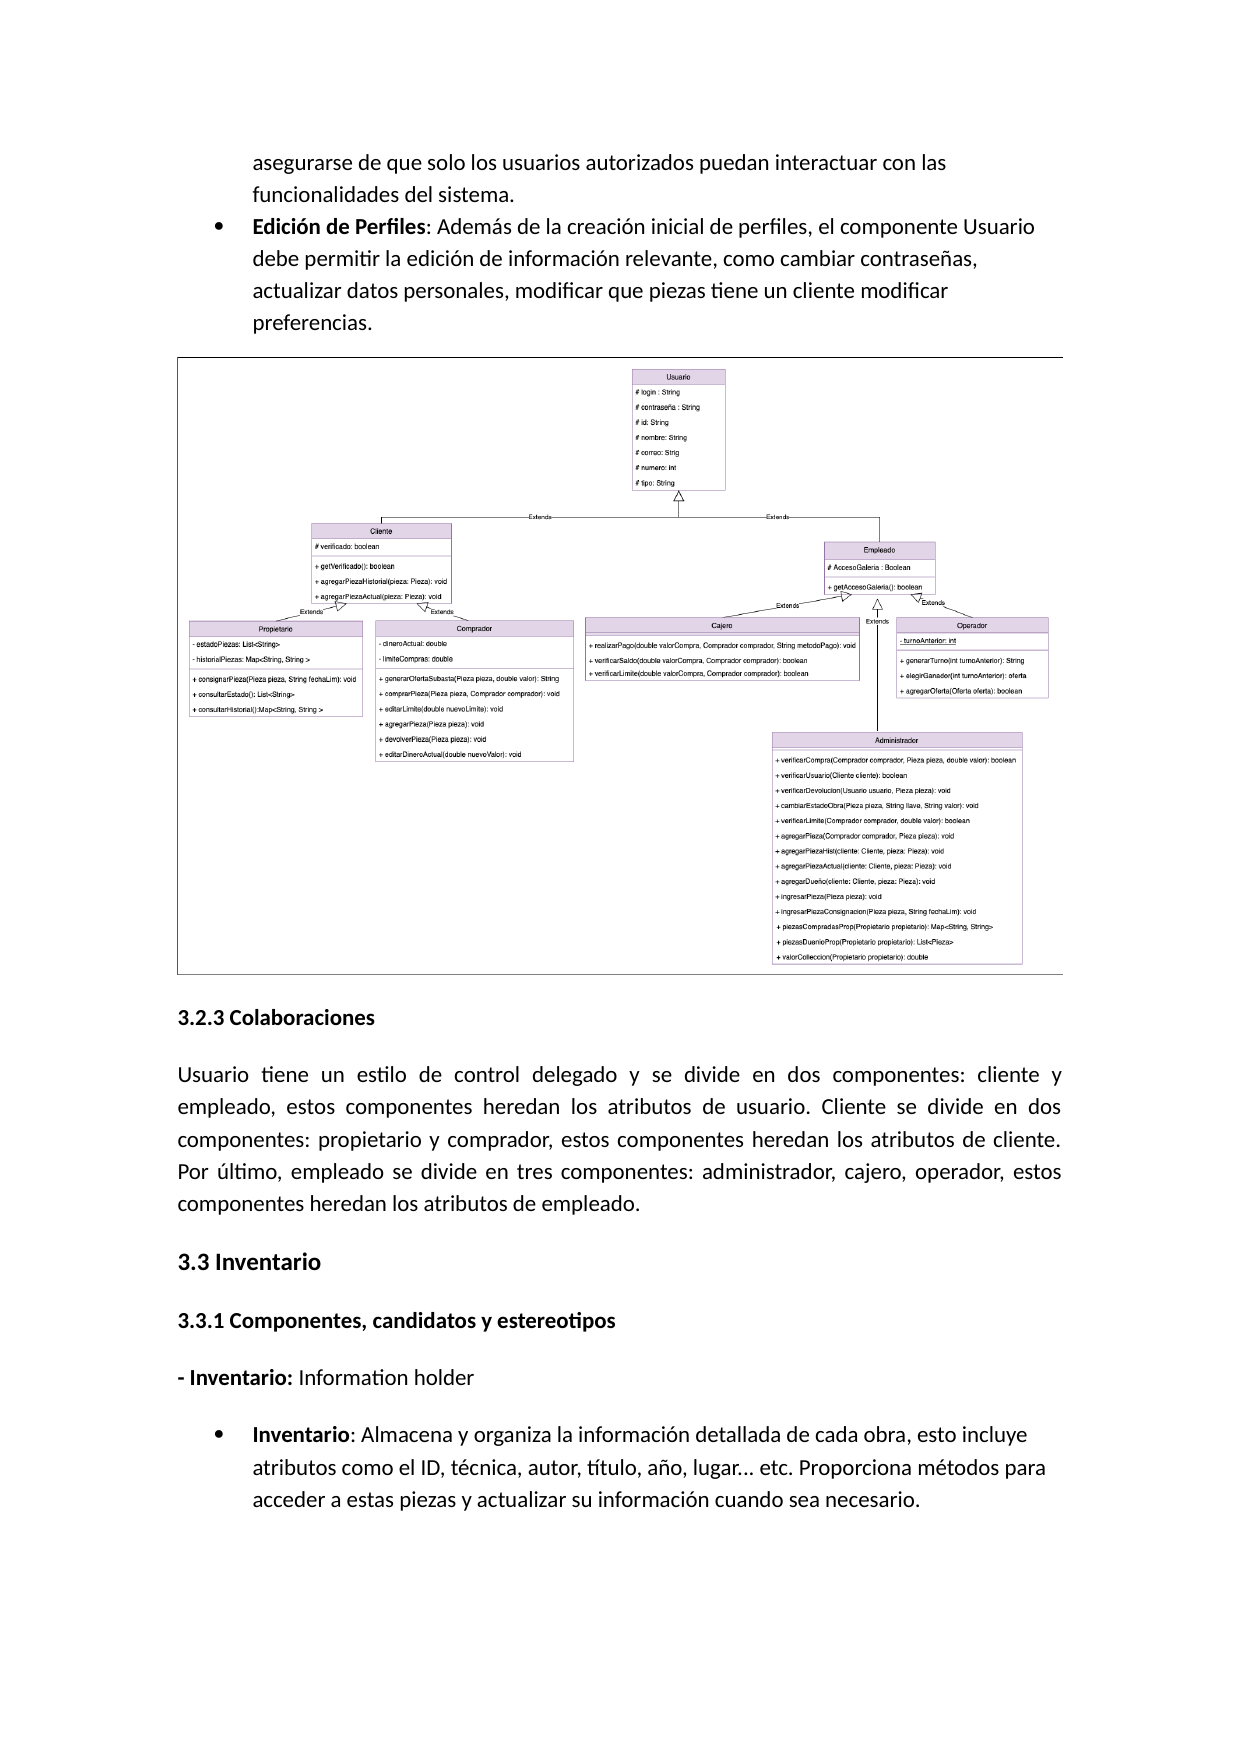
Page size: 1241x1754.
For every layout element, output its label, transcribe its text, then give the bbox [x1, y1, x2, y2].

list Inventario: Almacena y organiza la información detallada de cada obra, esto incluye atributos como el ID, técnica, autor, título, año, lugar... etc. Proporciona métodos para acceder a estas piezas y actualizar su información cuando sea necesario. [215, 1421, 1063, 1513]
list Edición de Perfiles: Además de la creación inicial de perfiles, el componente Usuario debe permitir la edición de información relevante, como cambiar contraseñas, actualizar datos personales, modificar que piezas tiene un cliente modificar preferencias. [215, 212, 1063, 337]
text 3.2.3 Colaboraciones [177, 1003, 1063, 1031]
text Usuario tiene un estilo de control delegado y se divide en dos componentes: cliente y empleado, estos componentes heredan los atributos de usuario. Cliente se divide en dos componentes: propietario y comprador, estos componentes heredan los atributos de cliente. Por último, empleado se divide en tres componentes: administrador, cajero, operador, estos componentes heredan los atributos de empleado. [177, 1060, 1063, 1217]
text 3.3.1 Componentes, candidatos y estereotipos [177, 1306, 1063, 1334]
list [215, 148, 1063, 208]
text 3.3 Inventario [177, 1246, 1063, 1277]
picture [177, 357, 1063, 975]
text - Inventario: Information holder [177, 1363, 1063, 1391]
